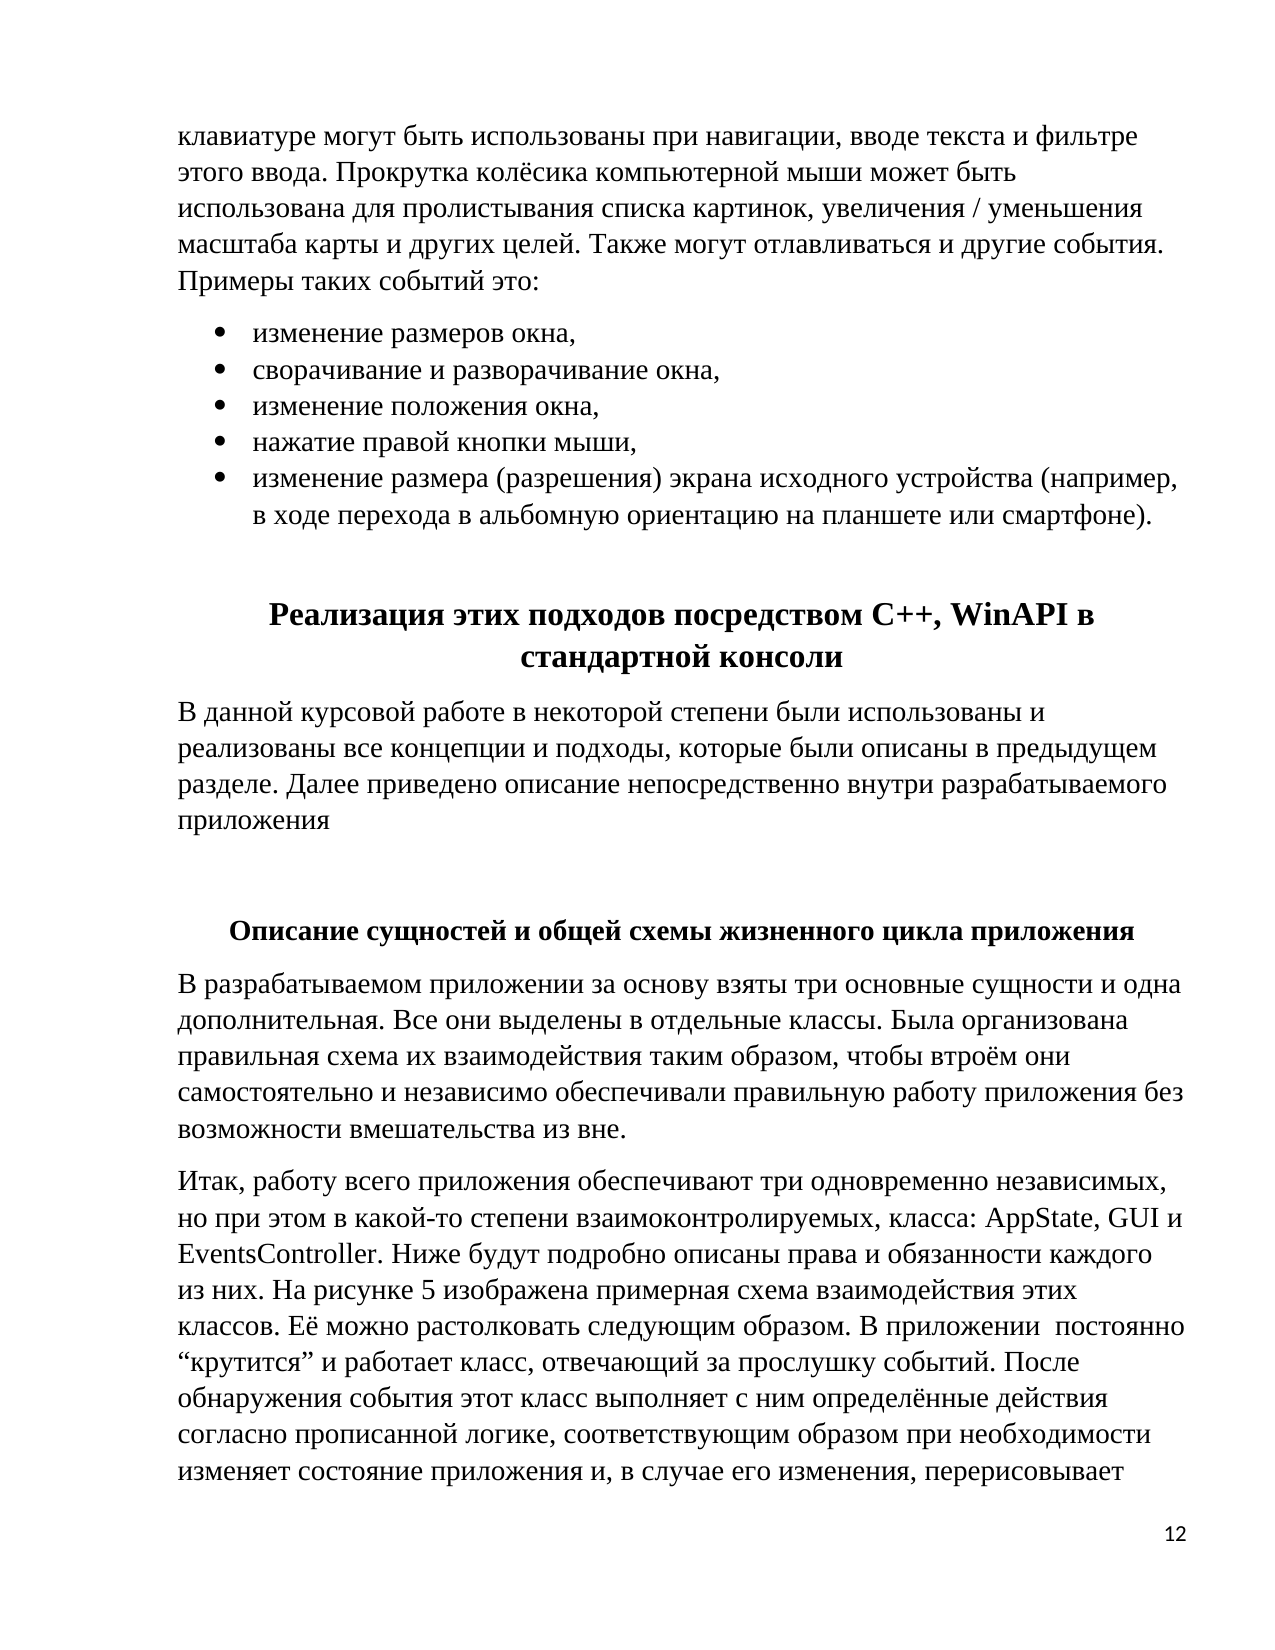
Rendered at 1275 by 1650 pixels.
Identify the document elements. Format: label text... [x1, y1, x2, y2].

text В разрабатываемом приложении за основу взяты три основные сущности и одна дополнительная. Все они выделены в отдельные классы. Была организована правильная схема их взаимодействия таким образом, чтобы втроём они самостоятельно и независимо обеспечивали правильную работу приложения без возможности вмешательства из вне. [177, 966, 1186, 1144]
list изменение размеров окна, [215, 316, 1186, 349]
list нажатие правой кнопки мыши, [215, 424, 1186, 458]
text Описание сущностей и общей схемы жизненного цикла приложения [177, 913, 1186, 947]
list сворачивание и разворачивание окна, [215, 352, 1186, 385]
list изменение положения окна, [215, 388, 1186, 422]
text Реализация этих подходов посредством C++, WinAPI в стандартной консоли [177, 595, 1186, 674]
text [177, 118, 1186, 296]
text В данной курсовой работе в некоторой степени были использованы и реализованы все концепции и подходы, которые были описаны в предыдущем разделе. Далее приведено описание непосредственно внутри разрабатываемого приложения [177, 694, 1186, 836]
list изменение размера (разрешения) экрана исходного устройства (например, в ходе перехода в альбомную ориентацию на планшете или смартфоне). [215, 461, 1186, 530]
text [177, 1163, 1186, 1486]
